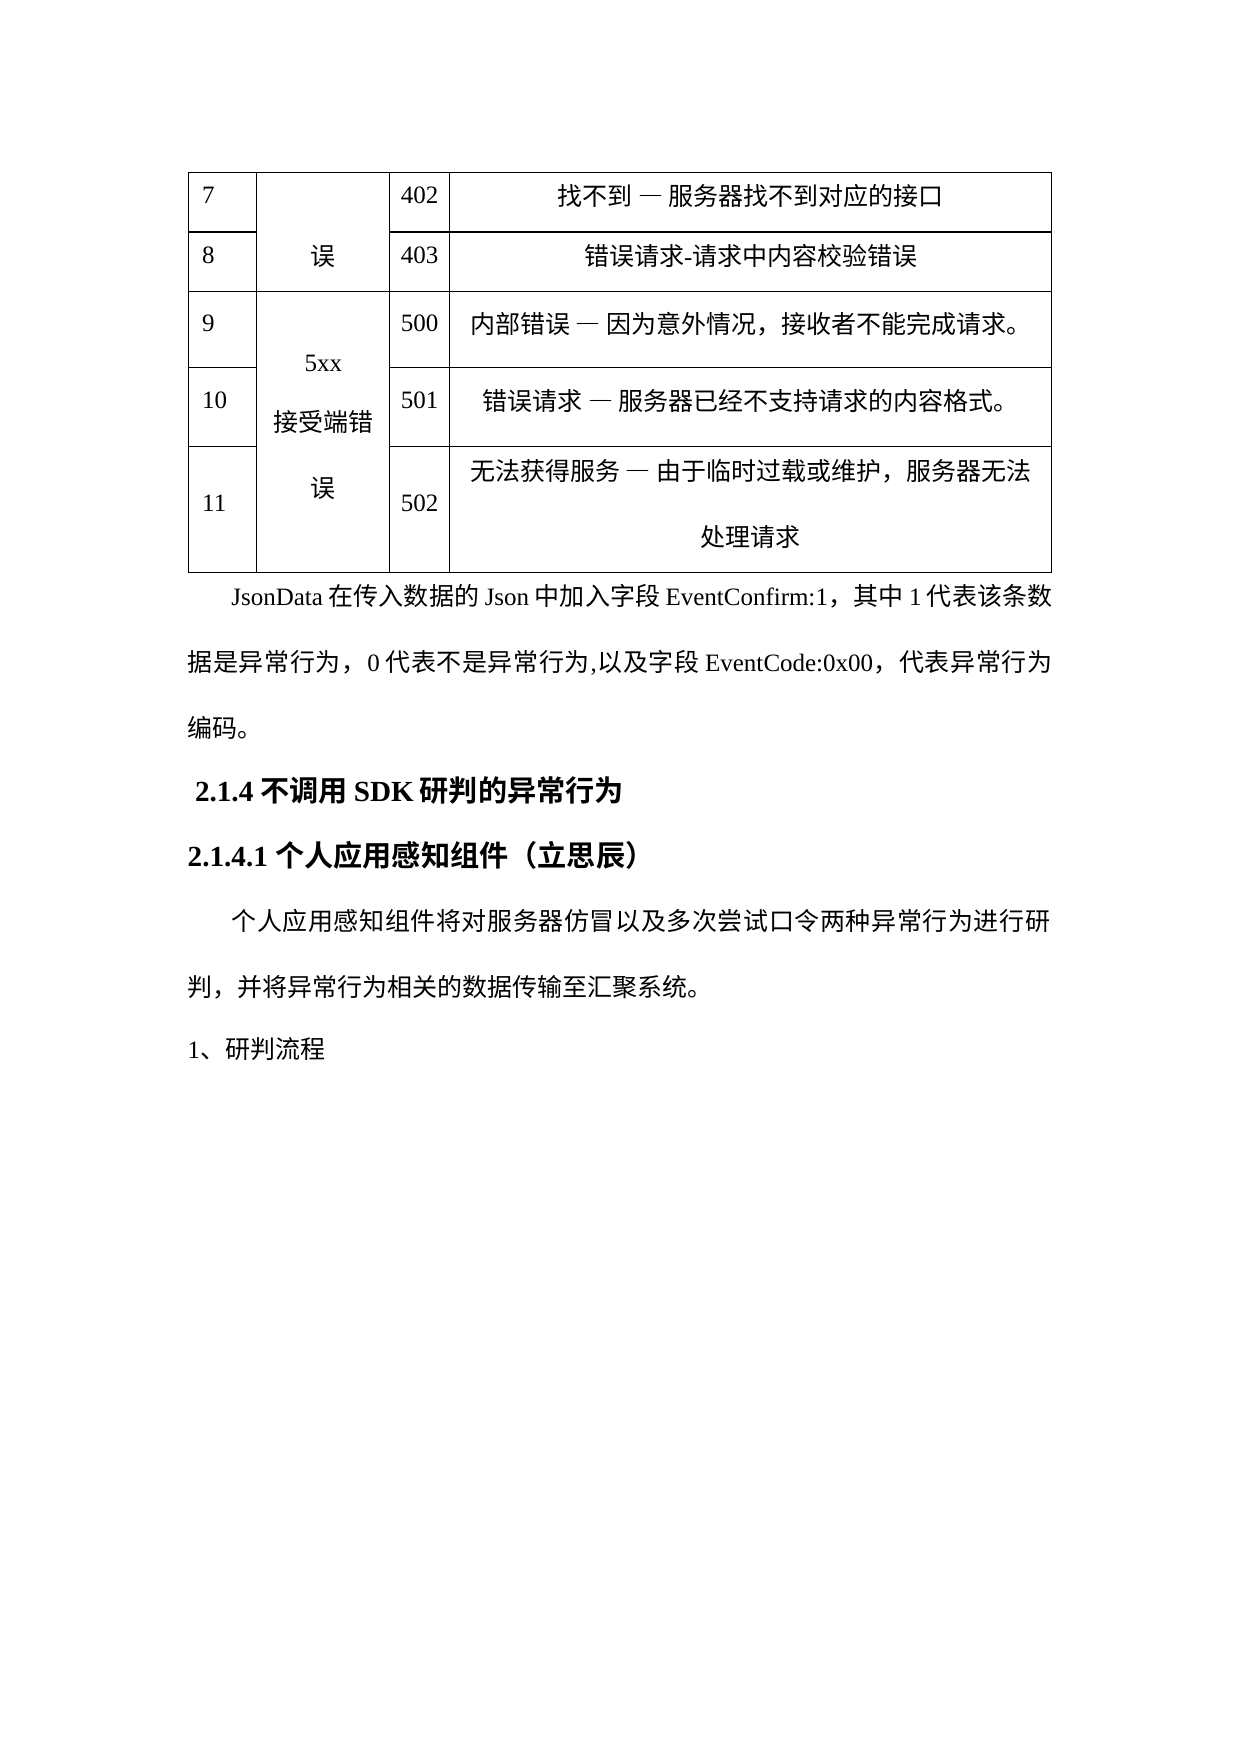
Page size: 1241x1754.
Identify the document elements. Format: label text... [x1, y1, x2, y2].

table_cell 501 [390, 368, 449, 446]
subtitle 2.1.4 不调用SDK研判的异常行为 [187, 767, 1053, 811]
table_cell [189, 173, 256, 231]
table_cell 403 [390, 233, 449, 291]
table_cell [189, 292, 256, 367]
table_cell 错误请求-请求中内容校验错误 [450, 233, 1051, 291]
table_cell 500 [390, 292, 449, 367]
subtitle 2.1.4.1 个人应用感知组件（立思辰） [187, 832, 1053, 876]
text 个人应用感知组件将对服务器仿冒以及多次尝试口令两种异常行为进行研判，并将异常行为相关的数据传输至汇聚系统。 [187, 897, 1053, 1007]
table_cell [189, 447, 256, 572]
table_cell 402 [390, 173, 449, 231]
table_cell 502 [390, 447, 449, 572]
table_cell 内部错误 — 因为意外情况，接收者不能完成请求。 [450, 292, 1051, 367]
table_cell 找不到 — 服务器找不到对应的接口 [450, 173, 1051, 231]
table_cell [189, 233, 256, 291]
table_cell 无法获得服务 — 由于临时过载或维护，服务器无法处理请求 [450, 447, 1051, 572]
table_cell 5xx 接受端错误 [257, 292, 389, 572]
text 1、研判流程 [187, 1026, 1053, 1069]
table_cell [189, 368, 256, 446]
text JsonData在传入数据的Json中加入字段EventConfirm:1，其中1代表该条数据是异常行为，0代表不是异常行为,以及字段EventCode:0x00，代表异常行为编码。 [187, 573, 1053, 749]
table_cell 错误请求 — 服务器已经不支持请求的内容格式。 [450, 368, 1051, 446]
